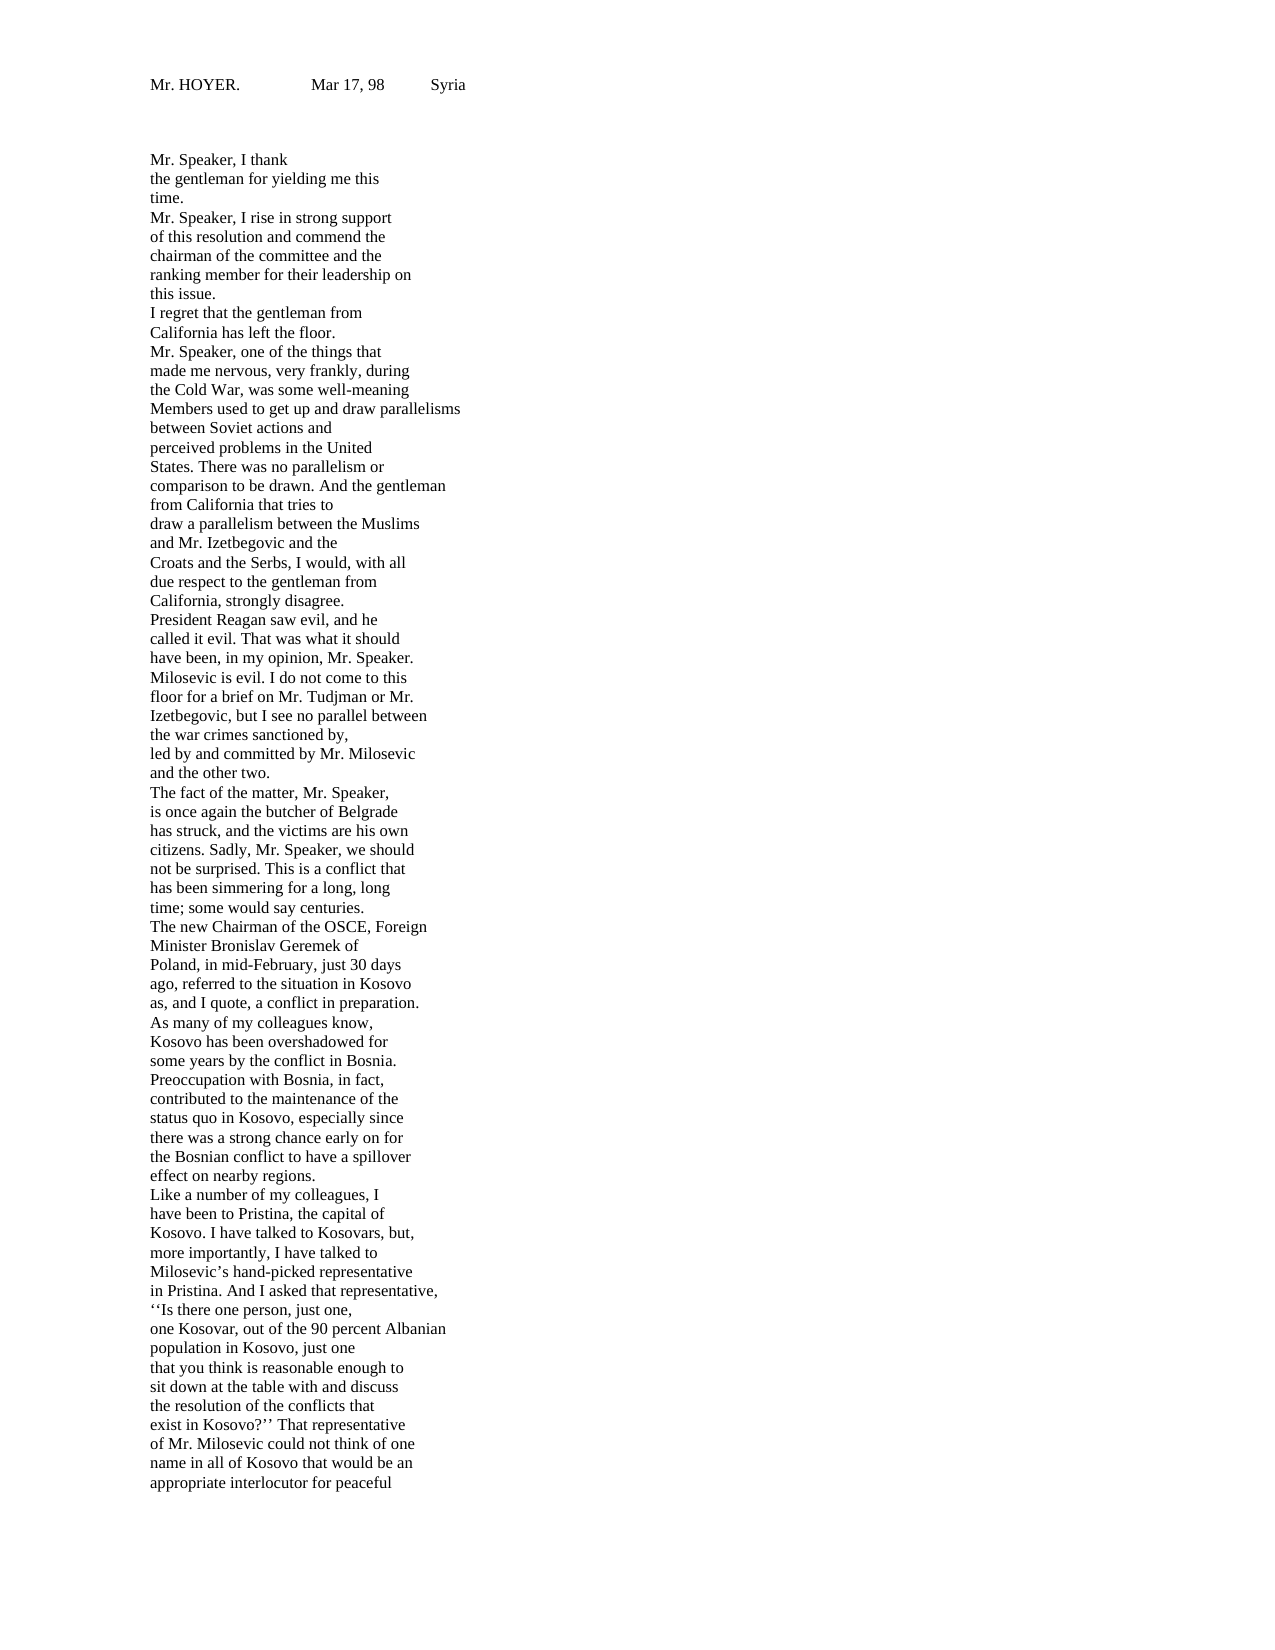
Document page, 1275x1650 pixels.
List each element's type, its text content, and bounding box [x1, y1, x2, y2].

text ranking member for their leadership on [150, 265, 1125, 284]
text the gentleman for yielding me this [150, 169, 1125, 188]
text not be surprised. This is a conflict that [150, 859, 1125, 878]
text led by and committed by Mr. Milosevic [150, 744, 1125, 763]
text that you think is reasonable enough to [150, 1357, 1125, 1377]
text this issue. [150, 284, 1125, 303]
text Milosevic is evil. I do not come to this [150, 667, 1125, 687]
text one Kosovar, out of the 90 percent Albanian [150, 1319, 1125, 1338]
text Kosovo. I have talked to Kosovars, but, [150, 1223, 1125, 1242]
text Mr. Speaker, I thank [150, 150, 1125, 169]
text Kosovo has been overshadowed for [150, 1032, 1125, 1051]
text ‘‘Is there one person, just one, [150, 1300, 1125, 1319]
text California, strongly disagree. [150, 591, 1125, 610]
text appropriate interlocutor for peaceful [150, 1472, 1125, 1492]
text made me nervous, very frankly, during [150, 361, 1125, 380]
text comparison to be drawn. And the gentleman [150, 476, 1125, 495]
text I regret that the gentleman from [150, 303, 1125, 322]
text time. [150, 188, 1125, 207]
text the Bosnian conflict to have a spillover [150, 1147, 1125, 1166]
text effect on nearby regions. [150, 1166, 1125, 1185]
text population in Kosovo, just one [150, 1338, 1125, 1357]
text Croats and the Serbs, I would, with all [150, 552, 1125, 572]
text as, and I quote, a conflict in preparation. [150, 993, 1125, 1012]
text Mr. Speaker, one of the things that [150, 342, 1125, 361]
text is once again the butcher of Belgrade [150, 802, 1125, 821]
text perceived problems in the United [150, 437, 1125, 457]
text there was a strong chance early on for [150, 1127, 1125, 1147]
text Like a number of my colleagues, I [150, 1185, 1125, 1204]
text in Pristina. And I asked that representative, [150, 1281, 1125, 1300]
text exist in Kosovo?’’ That representative [150, 1415, 1125, 1434]
text As many of my colleagues know, [150, 1012, 1125, 1032]
text floor for a brief on Mr. Tudjman or Mr. [150, 687, 1125, 706]
text chairman of the committee and the [150, 246, 1125, 265]
text from California that tries to [150, 495, 1125, 514]
text of Mr. Milosevic could not think of one [150, 1434, 1125, 1453]
text draw a parallelism between the Muslims [150, 514, 1125, 533]
text contributed to the maintenance of the [150, 1089, 1125, 1108]
text has been simmering for a long, long [150, 878, 1125, 897]
text sit down at the table with and discuss [150, 1377, 1125, 1396]
text between Soviet actions and [150, 418, 1125, 437]
text The fact of the matter, Mr. Speaker, [150, 782, 1125, 802]
text Milosevic’s hand-picked representative [150, 1262, 1125, 1281]
text ago, referred to the situation in Kosovo [150, 974, 1125, 993]
text due respect to the gentleman from [150, 572, 1125, 591]
text more importantly, I have talked to [150, 1242, 1125, 1262]
text of this resolution and commend the [150, 227, 1125, 246]
text President Reagan saw evil, and he [150, 610, 1125, 629]
text citizens. Sadly, Mr. Speaker, we should [150, 840, 1125, 859]
text name in all of Kosovo that would be an [150, 1453, 1125, 1472]
text the Cold War, was some well-meaning [150, 380, 1125, 399]
text the resolution of the conflicts that [150, 1396, 1125, 1415]
text and the other two. [150, 763, 1125, 782]
text California has left the floor. [150, 322, 1125, 342]
text Members used to get up and draw parallelisms [150, 399, 1125, 418]
text The new Chairman of the OSCE, Foreign [150, 917, 1125, 936]
text have been, in my opinion, Mr. Speaker. [150, 648, 1125, 667]
text Minister Bronislav Geremek of [150, 936, 1125, 955]
text some years by the conflict in Bosnia. [150, 1051, 1125, 1070]
text status quo in Kosovo, especially since [150, 1108, 1125, 1127]
text time; some would say centuries. [150, 897, 1125, 917]
text and Mr. Izetbegovic and the [150, 533, 1125, 552]
text Izetbegovic, but I see no parallel between [150, 706, 1125, 725]
text the war crimes sanctioned by, [150, 725, 1125, 744]
text have been to Pristina, the capital of [150, 1204, 1125, 1223]
text Poland, in mid-February, just 30 days [150, 955, 1125, 974]
text has struck, and the victims are his own [150, 821, 1125, 840]
text States. There was no parallelism or [150, 457, 1125, 476]
text called it evil. That was what it should [150, 629, 1125, 648]
text Preoccupation with Bosnia, in fact, [150, 1070, 1125, 1089]
text Mr. Speaker, I rise in strong support [150, 207, 1125, 227]
